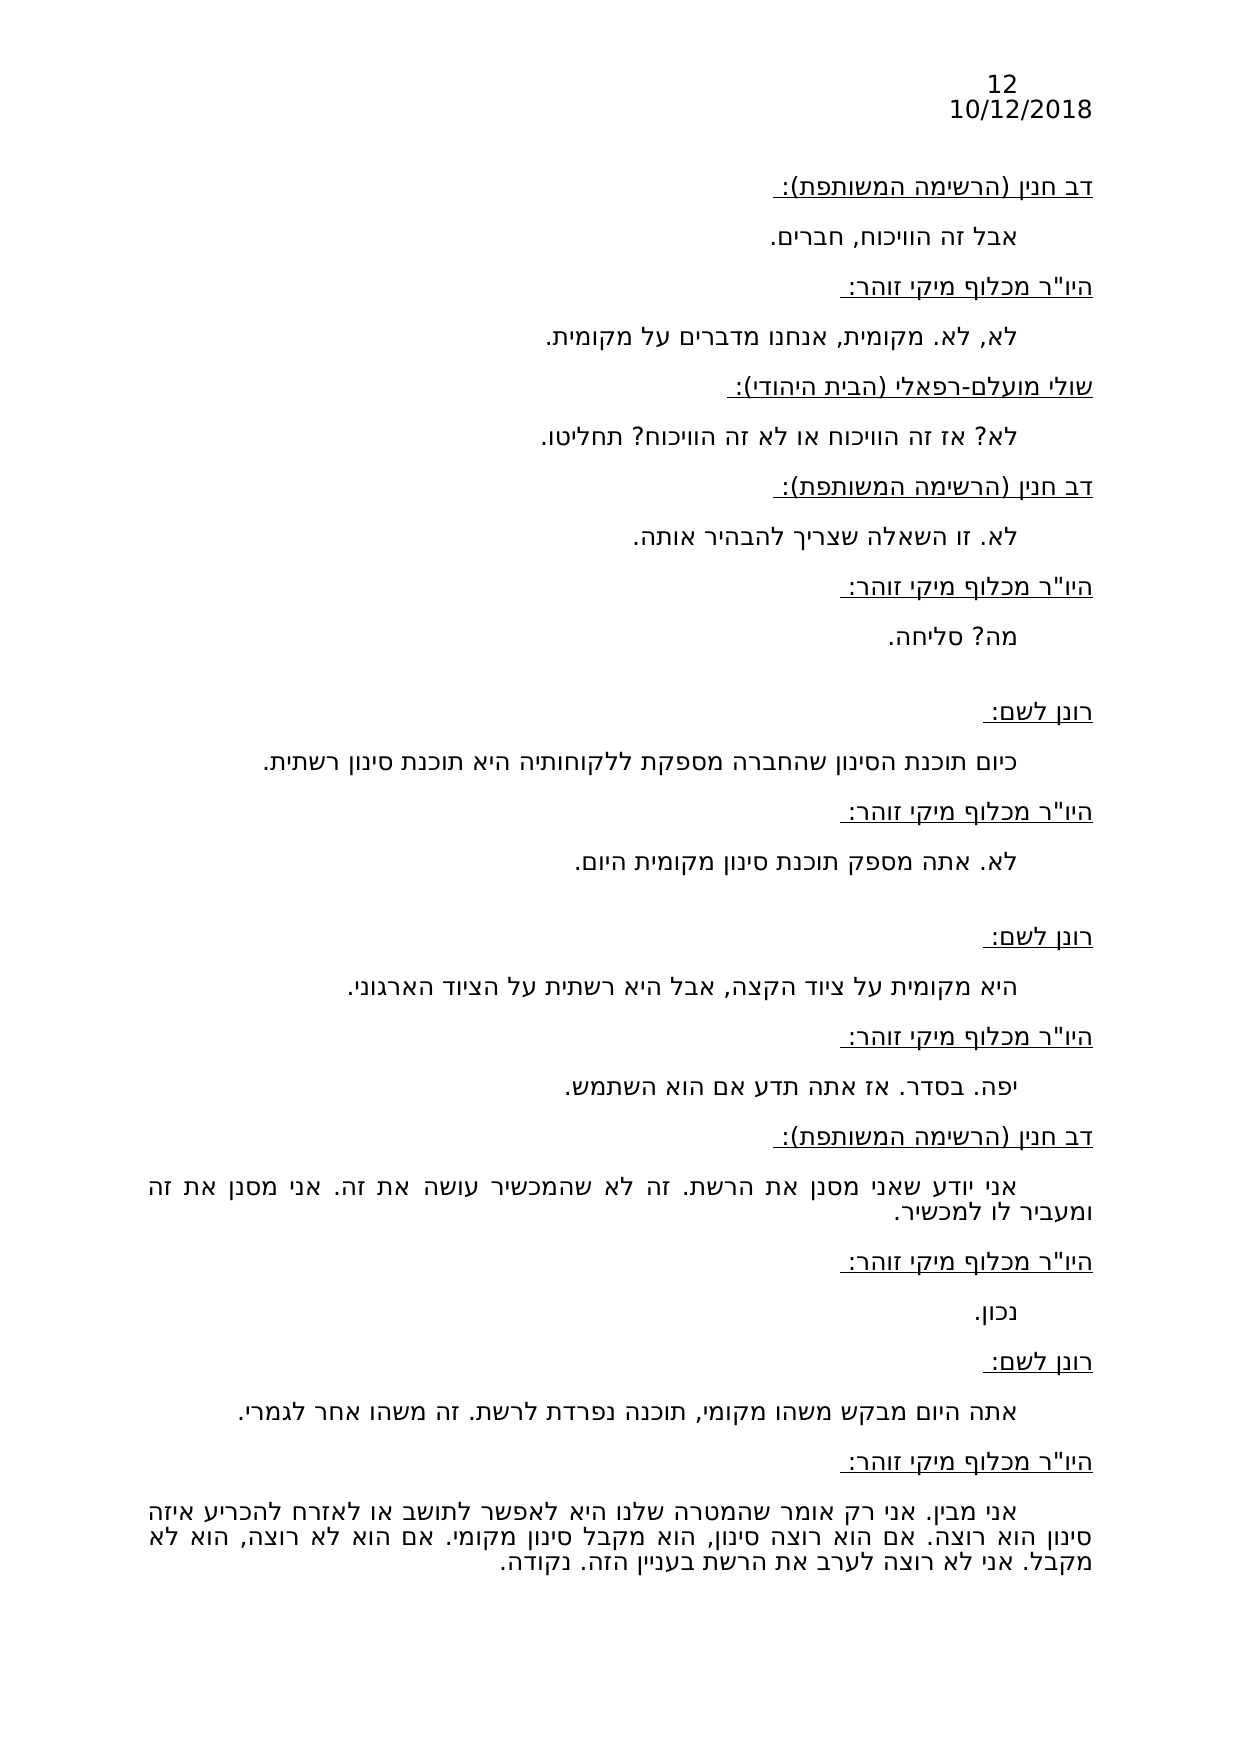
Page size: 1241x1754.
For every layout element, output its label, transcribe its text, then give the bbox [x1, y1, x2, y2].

text לא. זו השאלה שצריך להבהיר אותה. [147, 525, 1093, 550]
text לא, לא. מקומית, אנחנו מדברים על מקומית. [147, 325, 1093, 350]
text מה? סליחה. [147, 625, 1093, 650]
text לא. אתה מספק תוכנת סינון מקומית היום. [147, 850, 1093, 875]
text << אורח >> רונן לשם: << אורח >> [147, 925, 1093, 950]
text << יור >> היו"ר מכלוף מיקי זוהר: << יור >> [147, 1025, 1093, 1050]
text אני מבין. אני רק אומר שהמטרה שלנו היא לאפשר לתושב או לאזרח להכריע איזה סינון הוא רוצה. אם הוא רוצה סינון, הוא מקבל סינון מקומי. אם הוא לא רוצה, הוא לא מקבל. אני לא רוצה לערב את הרשת בעניין הזה. נקודה. [147, 1500, 1093, 1575]
text << יור >> היו"ר מכלוף מיקי זוהר: << יור >> [147, 275, 1093, 300]
text לא? אז זה הוויכוח או לא זה הוויכוח? תחליטו. [147, 425, 1093, 450]
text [147, 375, 1093, 400]
text אבל זה הוויכוח, חברים. [147, 225, 1093, 250]
text אני יודע שאני מסנן את הרשת. זה לא שהמכשיר עושה את זה. אני מסנן את זה ומעביר לו למכשיר. [147, 1175, 1093, 1225]
text << יור >> היו"ר מכלוף מיקי זוהר: << יור >> [147, 800, 1093, 825]
text << יור >> היו"ר מכלוף מיקי זוהר: << יור >> [147, 575, 1093, 600]
text << יור >> היו"ר מכלוף מיקי זוהר: << יור >> [147, 1450, 1093, 1475]
text << אורח >> רונן לשם: << אורח >> [147, 700, 1093, 725]
text יפה. בסדר. אז אתה תדע אם הוא השתמש. [147, 1075, 1093, 1100]
text << דובר >> דב חנין (הרשימה המשותפת): << דובר >> [147, 475, 1093, 500]
text << דובר_המשך >> דב חנין (הרשימה המשותפת): << דובר_המשך >> [147, 1125, 1093, 1150]
text היא מקומית על ציוד הקצה, אבל היא רשתית על הציוד הארגוני. [147, 975, 1093, 1000]
text כיום תוכנת הסינון שהחברה מספקת ללקוחותיה היא תוכנת סינון רשתית. [147, 750, 1093, 775]
text << יור >> היו"ר מכלוף מיקי זוהר: << יור >> [147, 1250, 1093, 1275]
text נכון. [147, 1300, 1093, 1325]
text << אורח >> רונן לשם: << אורח >> [147, 1350, 1093, 1375]
text << דובר >> דב חנין (הרשימה המשותפת): << דובר >> [147, 175, 1093, 200]
text אתה היום מבקש משהו מקומי, תוכנה נפרדת לרשת. זה משהו אחר לגמרי. [147, 1400, 1093, 1425]
